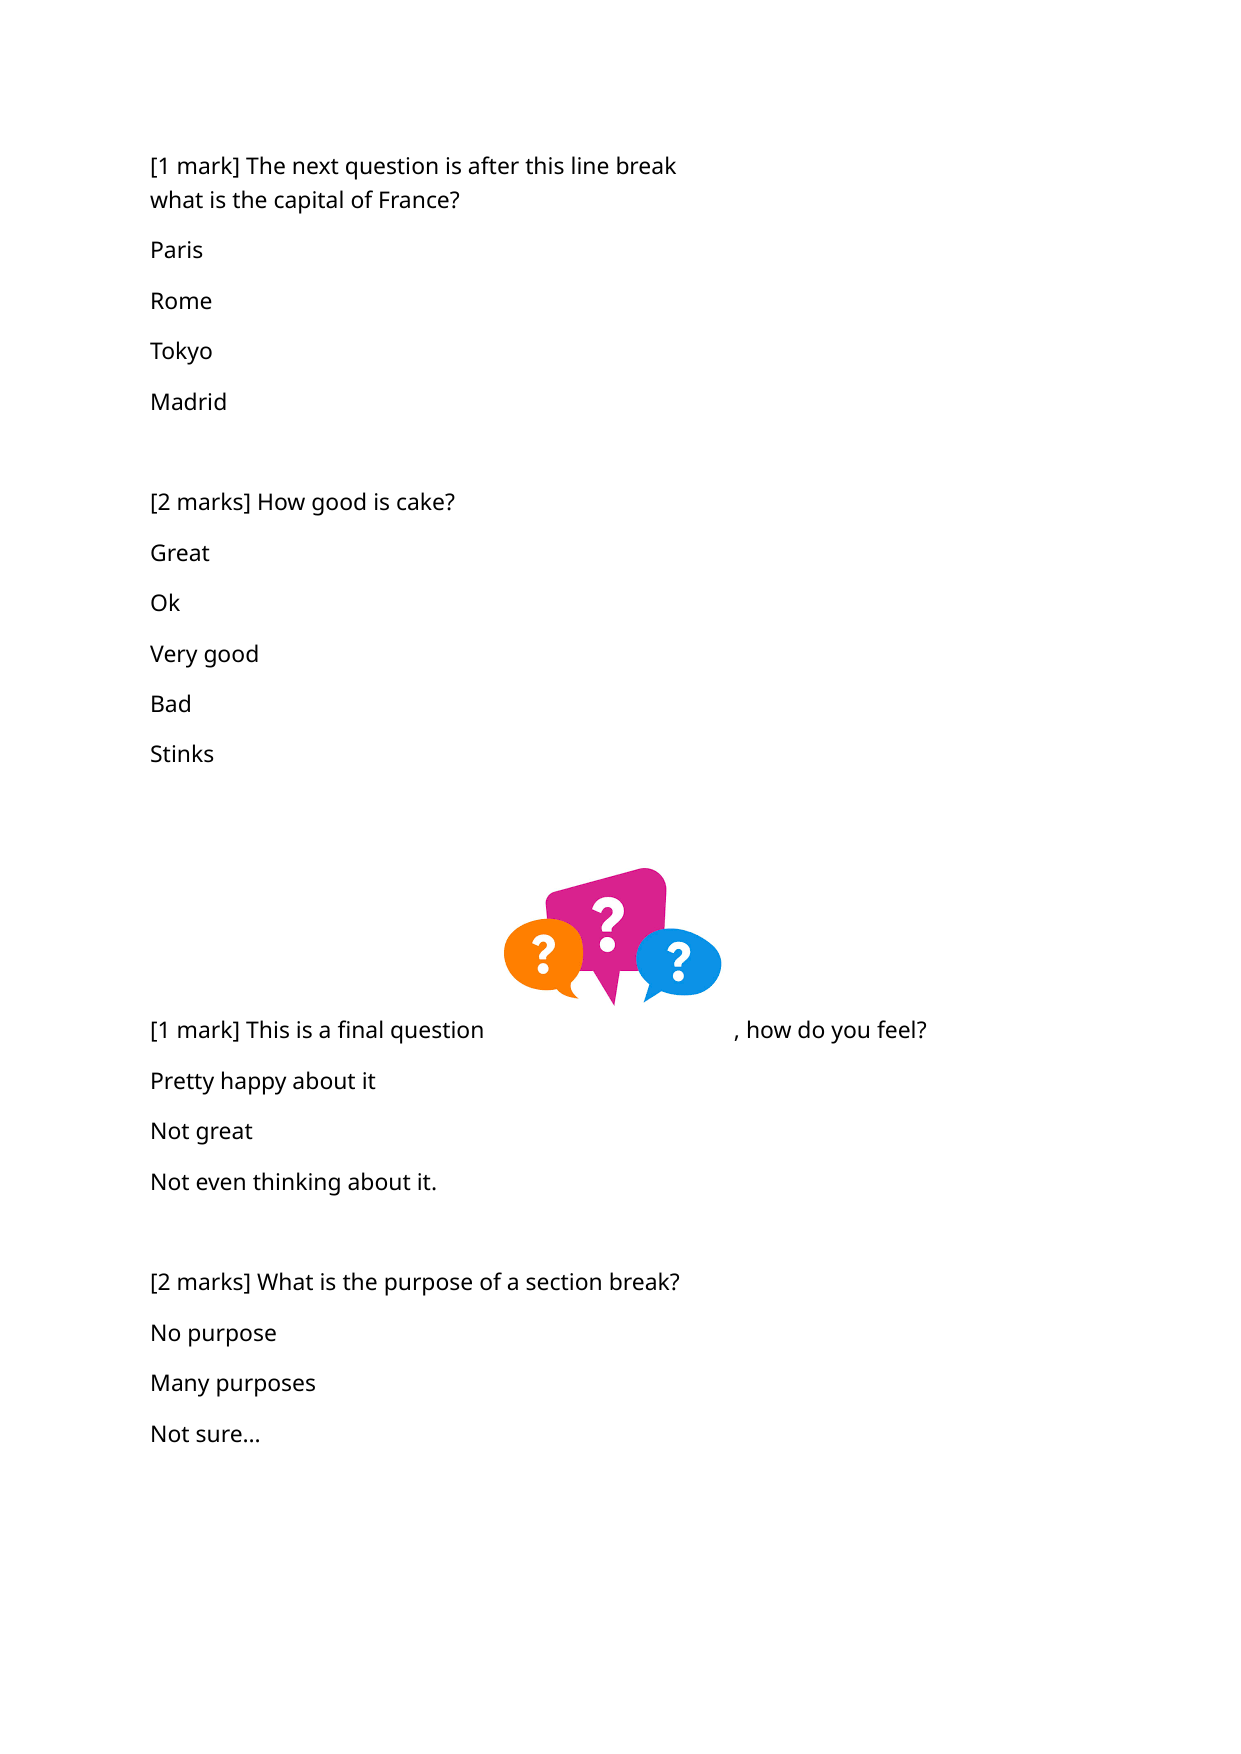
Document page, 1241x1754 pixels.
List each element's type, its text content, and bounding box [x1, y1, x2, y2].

picture [484, 839, 734, 1039]
text Bad [150, 688, 1090, 719]
text No purpose [150, 1317, 1090, 1348]
text Many purposes [150, 1367, 1090, 1398]
text Very good [150, 637, 1090, 669]
text Great [150, 537, 1090, 568]
text Stinks [150, 738, 1090, 769]
text Pretty happy about it [150, 1064, 1090, 1096]
text Rome [150, 284, 1090, 316]
text [2 marks] What is the purpose of a section break? [150, 1266, 1090, 1297]
text Ok [150, 587, 1090, 618]
text Tokyo [150, 335, 1090, 366]
text [2 marks] How good is cake? [150, 486, 1090, 517]
text Paris [150, 234, 1090, 265]
text Not sure… [150, 1417, 1090, 1449]
text [1 mark] The next question is after this line break what is the capital of France? [150, 150, 1090, 215]
text Madrid [150, 385, 1090, 417]
text Not great [150, 1115, 1090, 1146]
text Not even thinking about it. [150, 1165, 1090, 1197]
